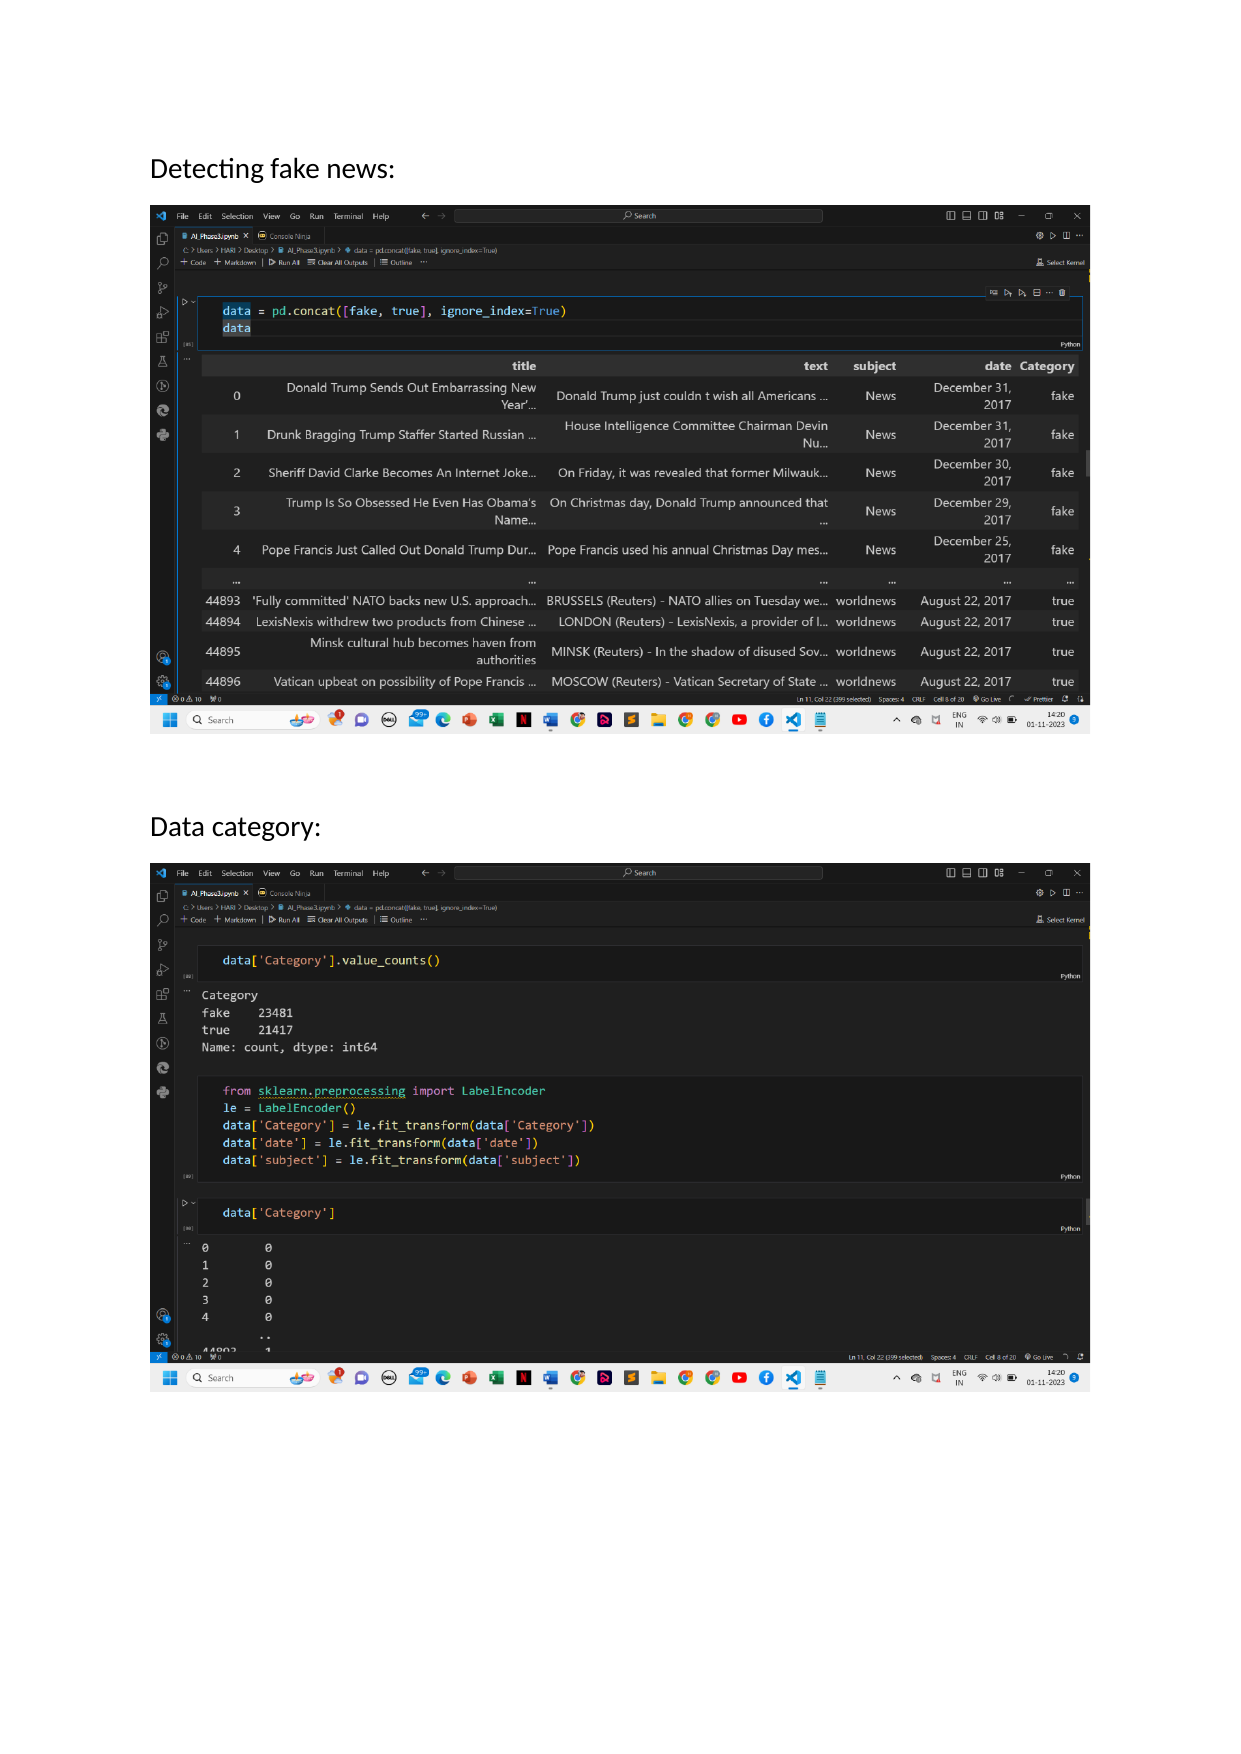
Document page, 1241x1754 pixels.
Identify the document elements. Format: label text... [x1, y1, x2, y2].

text Data category: [150, 808, 1090, 843]
picture [150, 863, 1091, 1392]
picture [150, 205, 1091, 734]
text Detecting fake news: [150, 150, 1090, 186]
